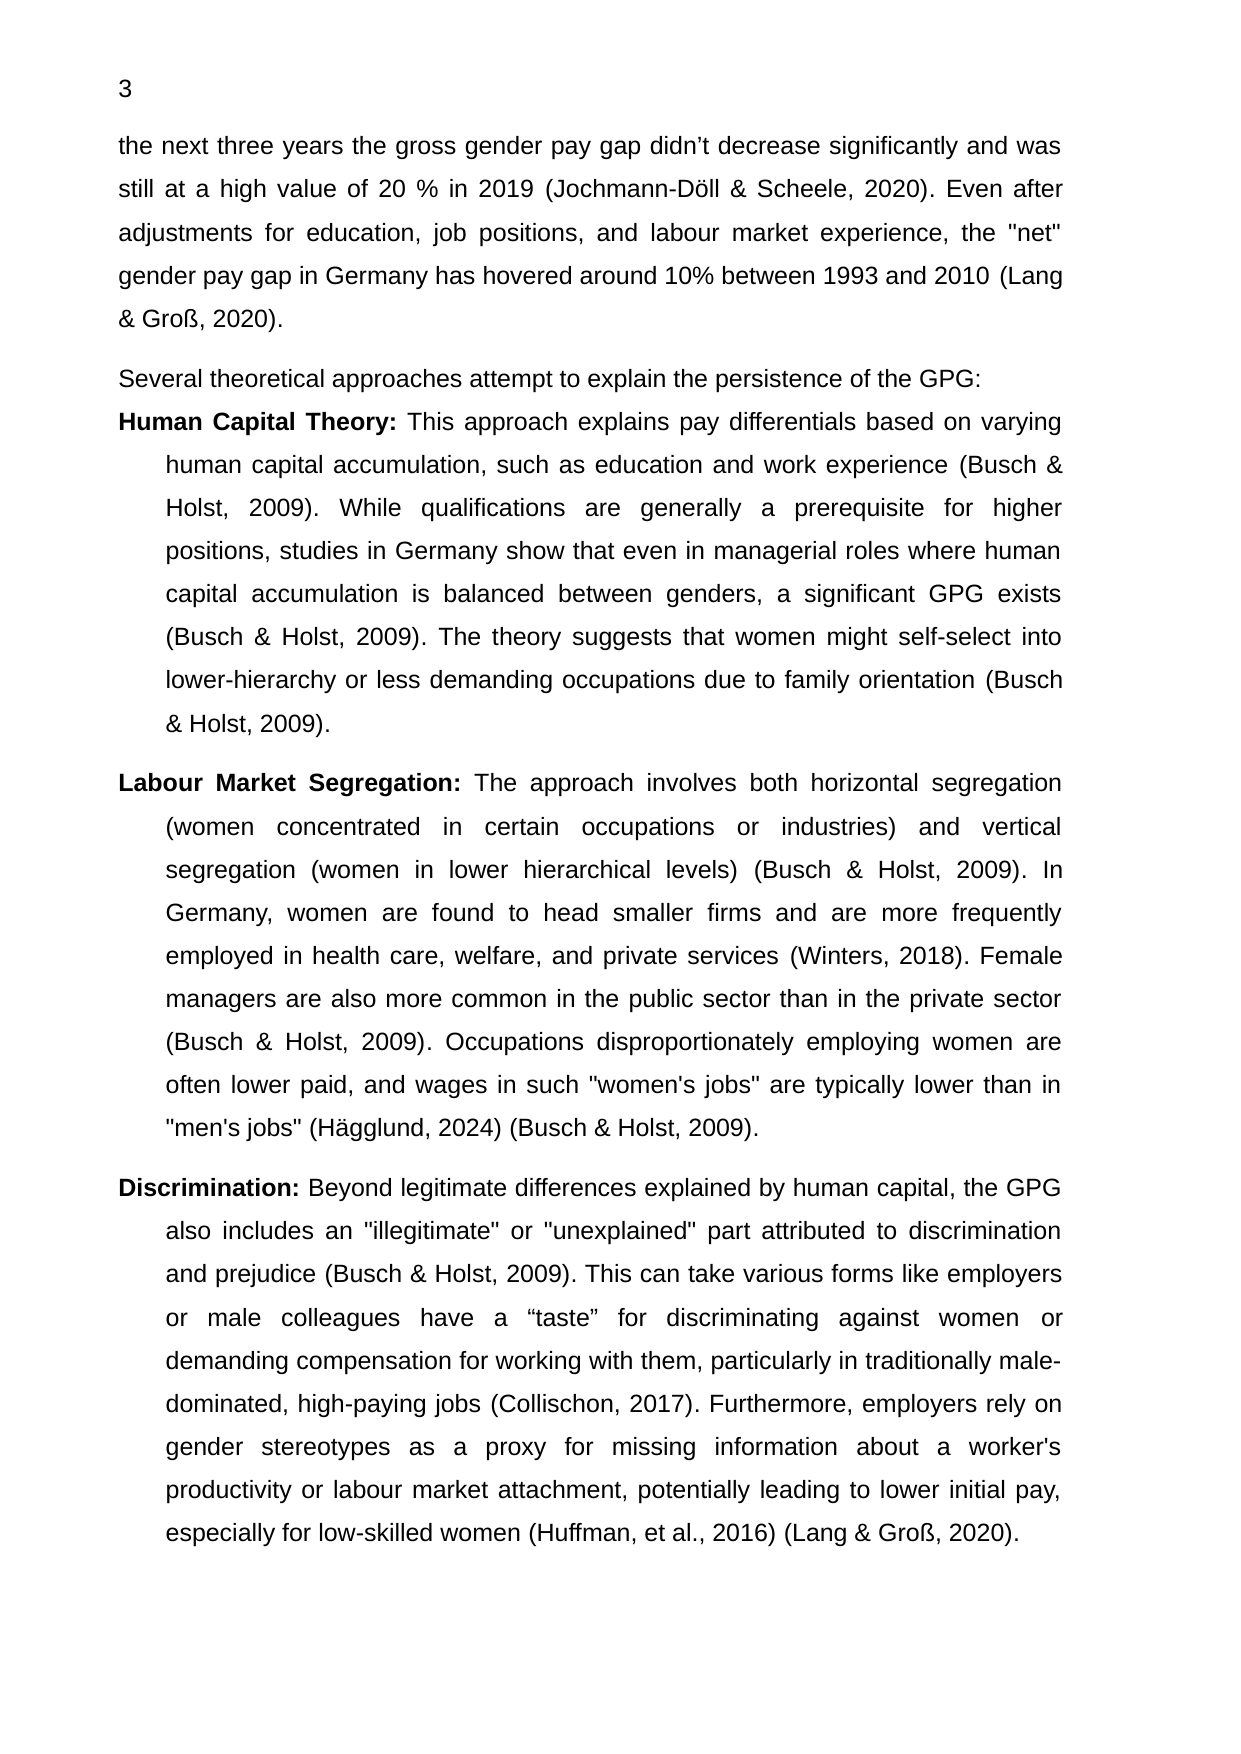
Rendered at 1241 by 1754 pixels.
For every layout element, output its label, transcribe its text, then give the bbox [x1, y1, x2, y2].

text Labour Market Segregation: The approach involves both horizontal segregation (women concentrated in certain occupations or industries) and vertical segregation (women in lower hierarchical levels) . In Germany, women are found to head smaller firms and are more frequently employed in health care, welfare, and private services . Female managers are also more common in the public sector than in the private sector . Occupations disproportionately employing women are often lower paid, and wages in such "women's jobs" are typically lower than in "men's jobs" . [118, 768, 1063, 1142]
text Several theoretical approaches attempt to explain the persistence of the GPG: [118, 364, 1063, 392]
text Human Capital Theory: This approach explains pay differentials based on varying human capital accumulation, such as education and work experience . While qualifications are generally a prerequisite for higher positions, studies in Germany show that even in managerial roles where human capital accumulation is balanced between genders, a significant GPG exists . The theory suggests that women might self-select into lower-hierarchy or less demanding occupations due to family orientation . [118, 407, 1063, 737]
text Discrimination: Beyond legitimate differences explained by human capital, the GPG also includes an "illegitimate" or "unexplained" part attributed to discrimination and prejudice . This can take various forms like employers or male colleagues have a “taste” for discriminating against women or demanding compensation for working with them, particularly in traditionally male-dominated, high-paying jobs . Furthermore, employers rely on gender stereotypes as a proxy for missing information about a worker's productivity or labour market attachment, potentially leading to lower initial pay, especially for low-skilled women . [118, 1173, 1063, 1547]
